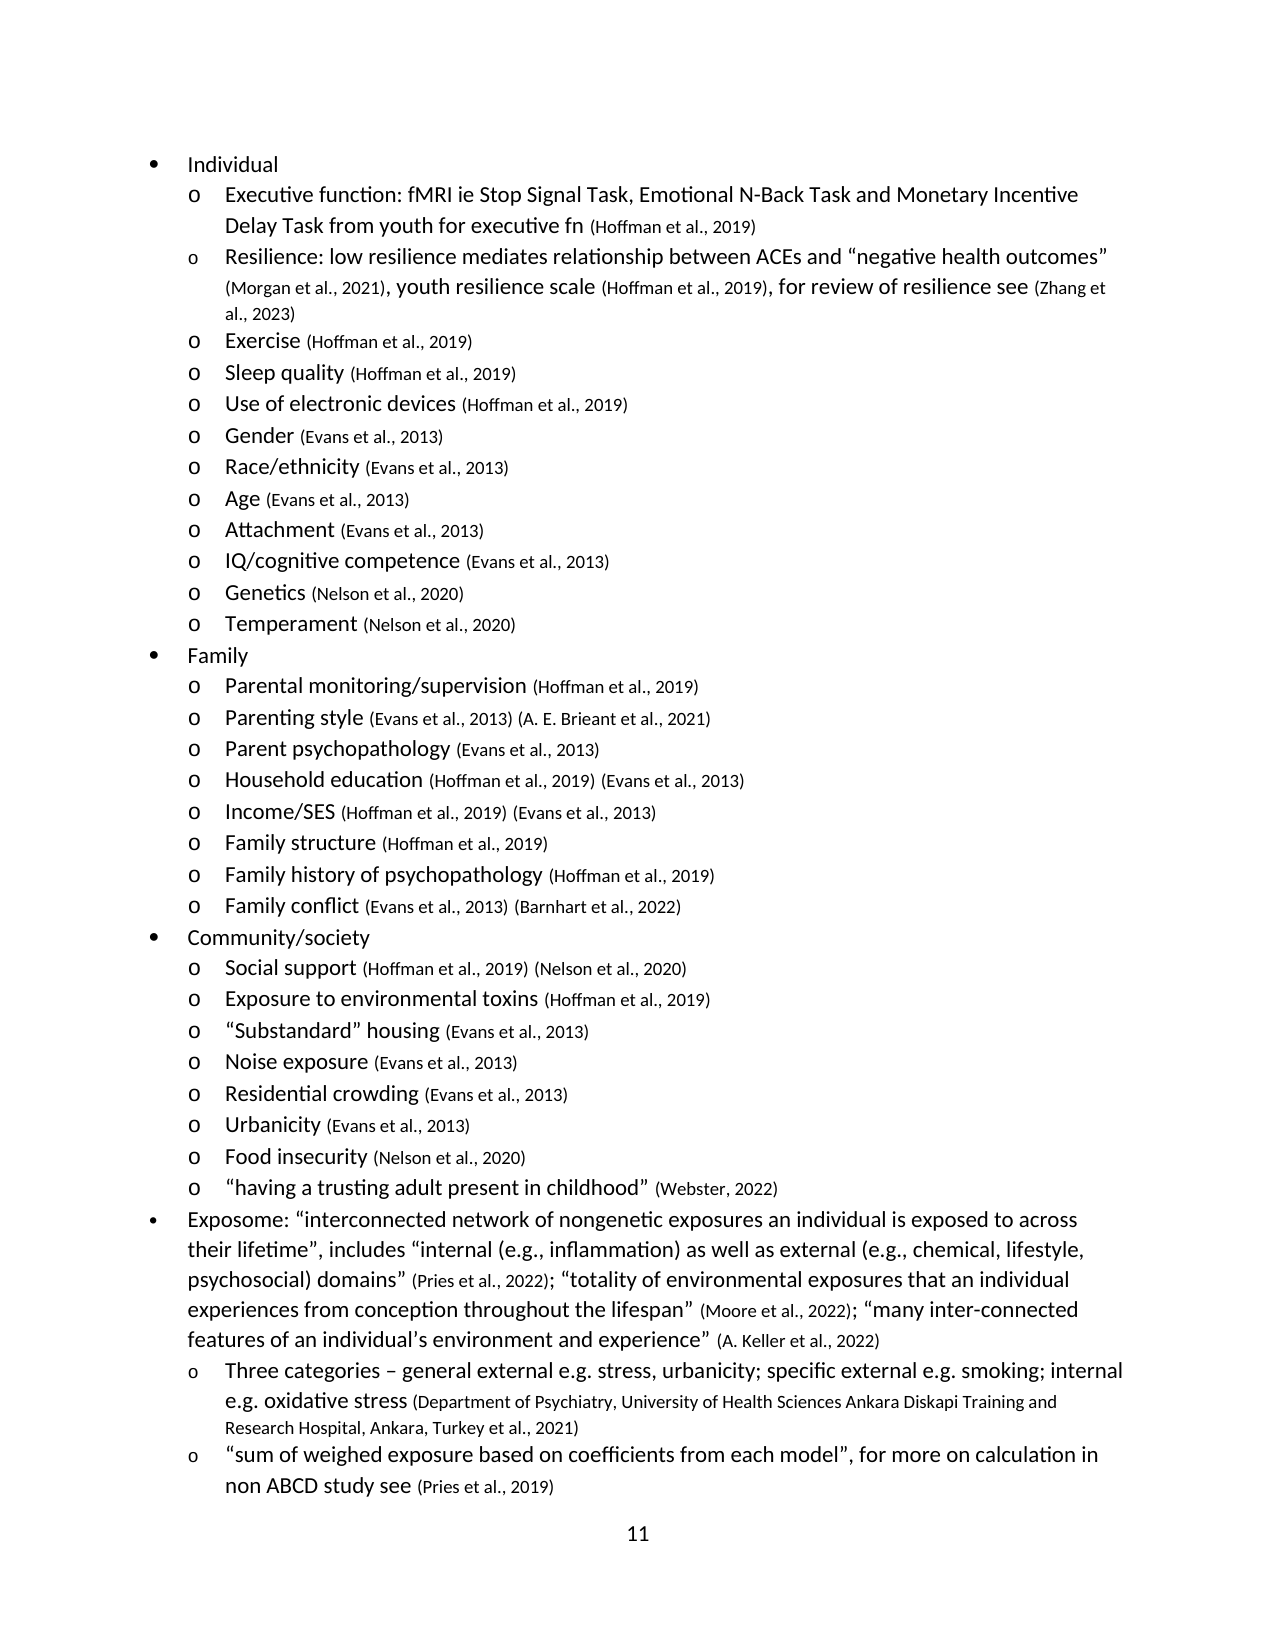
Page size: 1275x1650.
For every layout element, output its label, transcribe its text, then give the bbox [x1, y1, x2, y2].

list Individual [150, 150, 1125, 178]
list Age (Evans et al., 2013) [187, 484, 1125, 513]
list “sum of weighed exposure based on coefficients from each model”, for more on calculation in non ABCD study see (Pries et al., 2019) [187, 1441, 1125, 1499]
list Parenting style (Evans et al., 2013) (A. E. Brieant et al., 2021) [187, 703, 1125, 732]
list Family conflict (Evans et al., 2013) (Barnhart et al., 2022) [187, 891, 1125, 921]
list Race/ethnicity (Evans et al., 2013) [187, 452, 1125, 481]
list Parent psychopathology (Evans et al., 2013) [187, 734, 1125, 763]
list “Substandard” housing (Evans et al., 2013) [187, 1016, 1125, 1045]
list Temperament (Nelson et al., 2020) [187, 609, 1125, 639]
list Noise exposure (Evans et al., 2013) [187, 1047, 1125, 1077]
list Exercise (Hoffman et al., 2019) [187, 326, 1125, 356]
list “having a trusting adult present in childhood” (Webster, 2022) [187, 1173, 1125, 1202]
list Parental monitoring/supervision (Hoffman et al., 2019) [187, 671, 1125, 700]
list Urbanicity (Evans et al., 2013) [187, 1110, 1125, 1139]
list Executive function: fMRI ie Stop Signal Task, Emotional N-Back Task and Monetary Incentive Delay Task from youth for executive fn (Hoffman et al., 2019) [187, 180, 1125, 239]
list Food insecurity (Nelson et al., 2020) [187, 1142, 1125, 1171]
list Income/SES (Hoffman et al., 2019) (Evans et al., 2013) [187, 797, 1125, 826]
list Attachment (Evans et al., 2013) [187, 515, 1125, 544]
list Resilience: low resilience mediates relationship between ACEs and “negative health outcomes” (Morgan et al., 2021), youth resilience scale (Hoffman et al., 2019), for review of resilience see (Zhang et al., 2023) [187, 242, 1125, 325]
list Genetics (Nelson et al., 2020) [187, 578, 1125, 607]
list Family history of psychopathology (Hoffman et al., 2019) [187, 860, 1125, 889]
list Social support (Hoffman et al., 2019) (Nelson et al., 2020) [187, 953, 1125, 982]
list Exposome: “interconnected network of nongenetic exposures an individual is exposed to across their lifetime”, includes “internal (e.g., inflammation) as well as external (e.g., chemical, lifestyle, psychosocial) domains” (Pries et al., 2022); “totality of environmental exposures that an individual experiences from conception throughout the lifespan” (Moore et al., 2022); “many inter-connected features of an individual’s environment and experience” (A. Keller et al., 2022) [150, 1205, 1125, 1354]
list Family structure (Hoffman et al., 2019) [187, 828, 1125, 858]
list Community/society [150, 923, 1125, 951]
list Three categories – general external e.g. stress, urbanicity; specific external e.g. smoking; internal e.g. oxidative stress (Department of Psychiatry, University of Health Sciences Ankara Diskapi Training and Research Hospital, Ankara, Turkey et al., 2021) [187, 1356, 1125, 1439]
list Household education (Hoffman et al., 2019) (Evans et al., 2013) [187, 766, 1125, 795]
list Residential crowding (Evans et al., 2013) [187, 1079, 1125, 1108]
list Exposure to environmental toxins (Hoffman et al., 2019) [187, 984, 1125, 1014]
list Use of electronic devices (Hoffman et al., 2019) [187, 389, 1125, 418]
list Gender (Evans et al., 2013) [187, 421, 1125, 450]
list Sleep quality (Hoffman et al., 2019) [187, 358, 1125, 387]
list Family [150, 641, 1125, 669]
list IQ/cognitive competence (Evans et al., 2013) [187, 547, 1125, 576]
